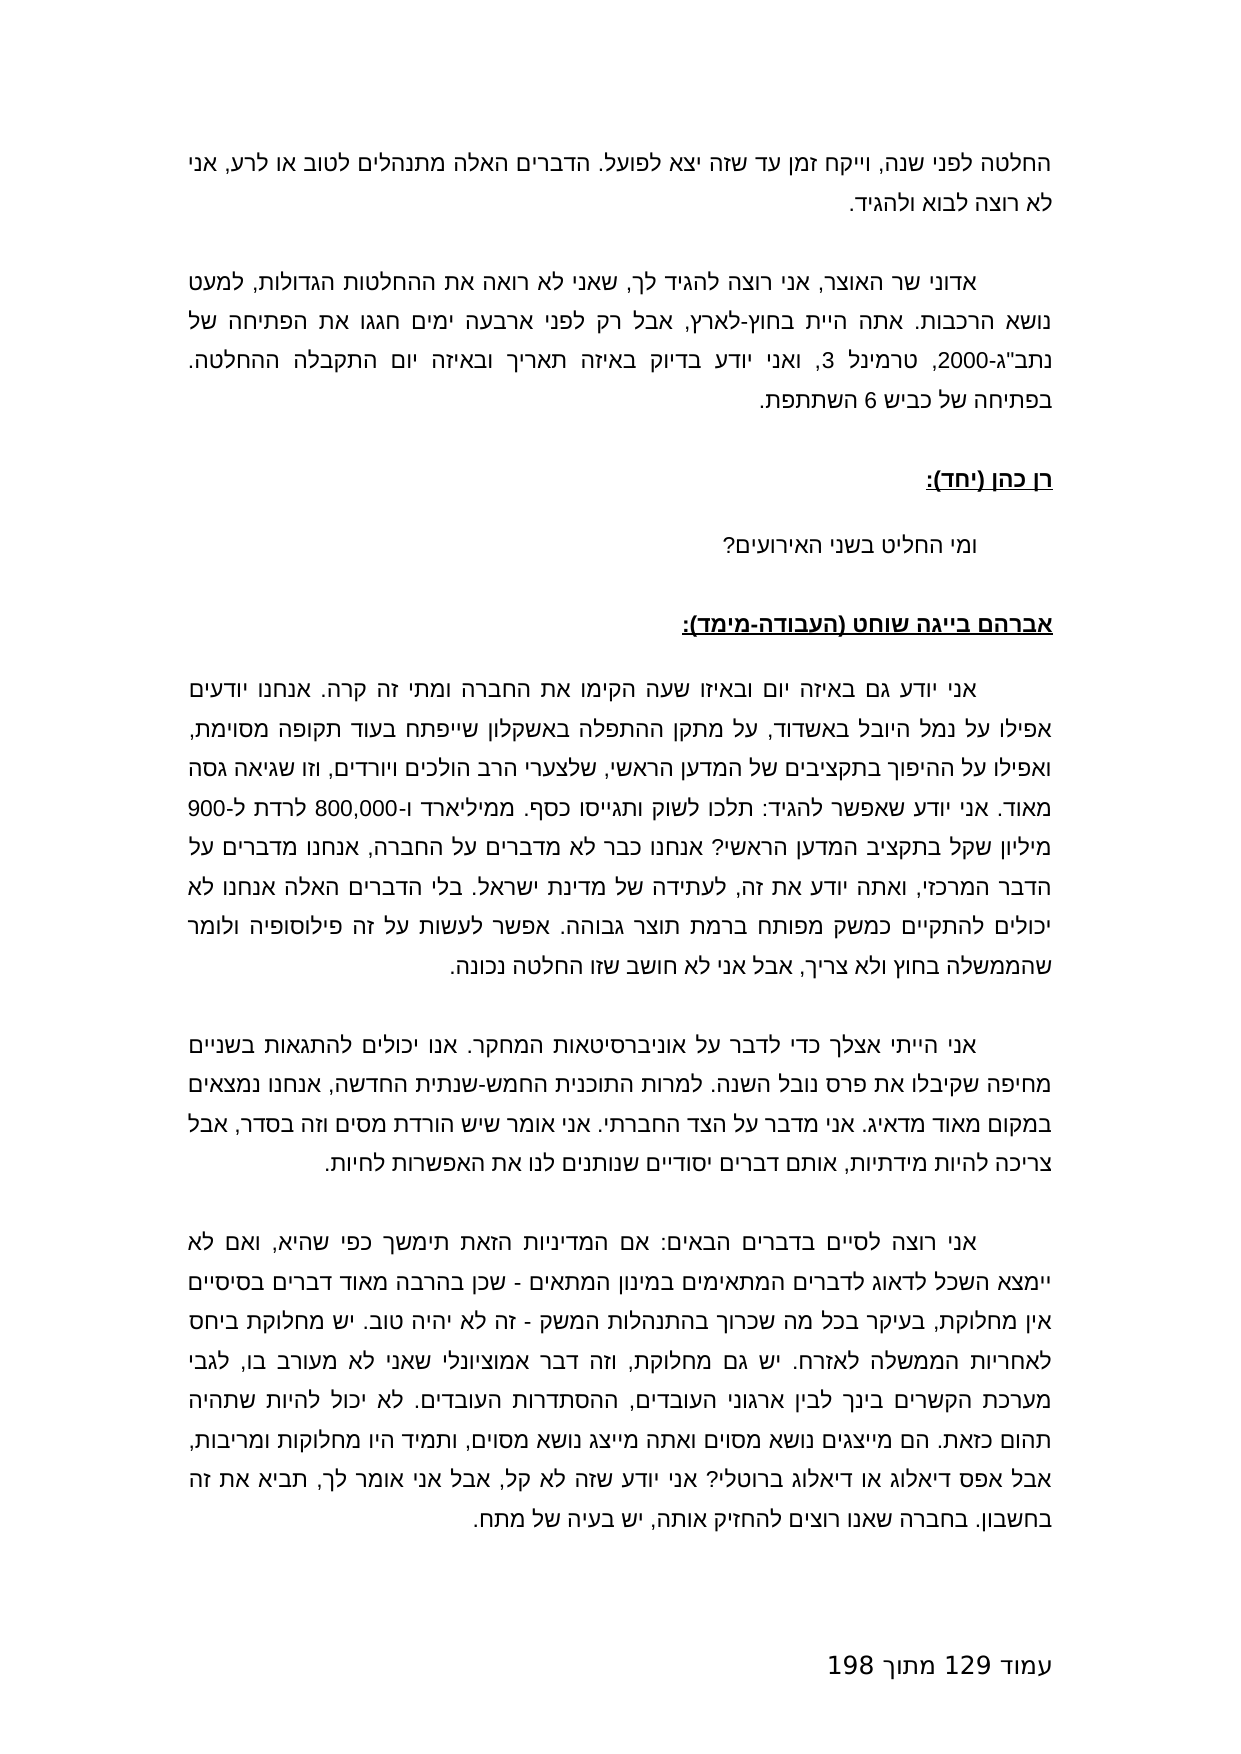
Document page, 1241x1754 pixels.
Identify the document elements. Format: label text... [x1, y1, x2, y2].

text רן כהן (יחד): [187, 466, 1053, 492]
text אני רוצה לסיים בדברים הבאים: אם המדיניות הזאת תימשך כפי שהיא, ואם לא יימצא השכל לדאוג לדברים המתאימים במינון המתאים - שכן בהרבה מאוד דברים בסיסיים אין מחלוקת, בעיקר בכל מה שכרוך בהתנהלות המשק - זה לא יהיה טוב. יש מחלוקת ביחס לאחריות הממשלה לאזרח. יש גם מחלוקת, וזה דבר אמוציונלי שאני לא מעורב בו, לגבי מערכת הקשרים בינך לבין ארגוני העובדים, ההסתדרות העובדים. לא יכול להיות שתהיה תהום כזאת. הם מייצגים נושא מסוים ואתה מייצג נושא מסוים, ותמיד היו מחלוקות ומריבות, אבל אפס דיאלוג או דיאלוג ברוטלי? אני יודע שזה לא קל, אבל אני אומר לך, תביא את זה בחשבון. בחברה שאנו רוצים להחזיק אותה, יש בעיה של מתח. [187, 1229, 1053, 1532]
text אברהם בייגה שוחט (העבודה-מימד): [187, 611, 1053, 637]
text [187, 150, 1053, 216]
text אני הייתי אצלך כדי לדבר על אוניברסיטאות המחקר. אנו יכולים להתגאות בשניים מחיפה שקיבלו את פרס נובל השנה. למרות התוכנית החמש-שנתית החדשה, אנחנו נמצאים במקום מאוד מדאיג. אני מדבר על הצד החברתי. אני אומר שיש הורדת מסים וזה בסדר, אבל צריכה להיות מידתיות, אותם דברים יסודיים שנותנים לנו את האפשרות לחיות. [187, 1032, 1053, 1177]
text אני יודע גם באיזה יום ובאיזו שעה הקימו את החברה ומתי זה קרה. אנחנו יודעים אפילו על נמל היובל באשדוד, על מתקן ההתפלה באשקלון שייפתח בעוד תקופה מסוימת, ואפילו על ההיפוך בתקציבים של המדען הראשי, שלצערי הרב הולכים ויורדים, וזו שגיאה גסה מאוד. אני יודע שאפשר להגיד: תלכו לשוק ותגייסו כסף. ממיליארד ו-800,000 לרדת ל-900 מיליון שקל בתקציב המדען הראשי? אנחנו כבר לא מדברים על החברה, אנחנו מדברים על הדבר המרכזי, ואתה יודע את זה, לעתידה של מדינת ישראל. בלי הדברים האלה אנחנו לא יכולים להתקיים כמשק מפותח ברמת תוצר גבוהה. אפשר לעשות על זה פילוסופיה ולומר שהממשלה בחוץ ולא צריך, אבל אני לא חושב שזו החלטה נכונה. [187, 676, 1053, 979]
text אדוני שר האוצר, אני רוצה להגיד לך, שאני לא רואה את ההחלטות הגדולות, למעט נושא הרכבות. אתה היית בחוץ-לארץ, אבל רק לפני ארבעה ימים חגגו את הפתיחה של נתב"ג-2000, טרמינל 3, ואני יודע בדיוק באיזה תאריך ובאיזה יום התקבלה ההחלטה. בפתיחה של כביש 6 השתתפת. [187, 268, 1053, 413]
text ומי החליט בשני האירועים? [187, 532, 1053, 558]
